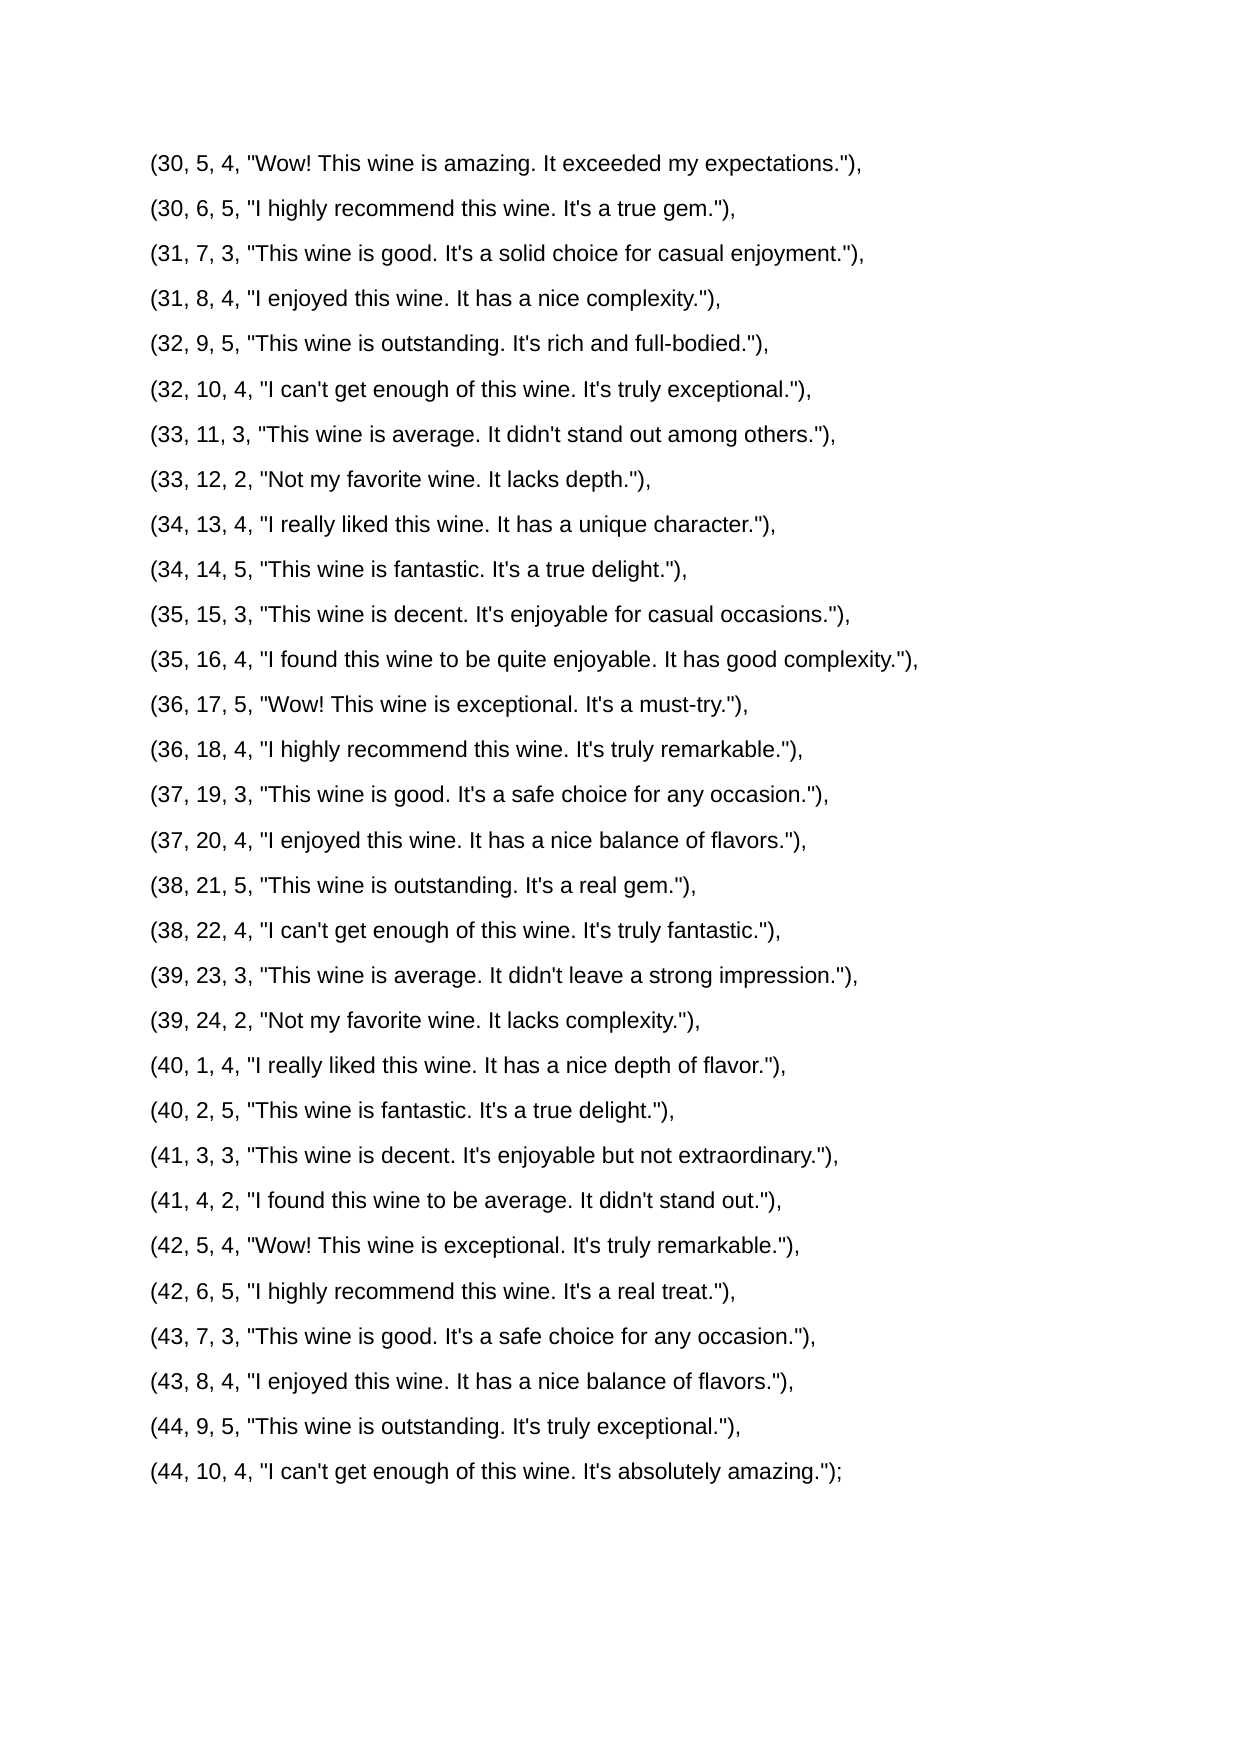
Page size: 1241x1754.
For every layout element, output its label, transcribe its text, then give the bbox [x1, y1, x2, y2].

text (39, 23, 3, "This wine is average. It didn't leave a strong impression."), [150, 962, 1090, 988]
text (44, 10, 4, "I can't get enough of this wine. It's absolutely amazing."); [150, 1458, 1090, 1484]
text (39, 24, 2, "Not my favorite wine. It lacks complexity."), [150, 1007, 1090, 1033]
text (41, 3, 3, "This wine is decent. It's enjoyable but not extraordinary."), [150, 1142, 1090, 1169]
text (32, 10, 4, "I can't get enough of this wine. It's truly exceptional."), [150, 376, 1090, 402]
text (40, 2, 5, "This wine is fantastic. It's a true delight."), [150, 1097, 1090, 1123]
text (38, 21, 5, "This wine is outstanding. It's a real gem."), [150, 872, 1090, 898]
text (33, 11, 3, "This wine is average. It didn't stand out among others."), [150, 421, 1090, 447]
text (38, 22, 4, "I can't get enough of this wine. It's truly fantastic."), [150, 917, 1090, 943]
text (40, 1, 4, "I really liked this wine. It has a nice depth of flavor."), [150, 1052, 1090, 1078]
text (37, 20, 4, "I enjoyed this wine. It has a nice balance of flavors."), [150, 827, 1090, 853]
text (33, 12, 2, "Not my favorite wine. It lacks depth."), [150, 466, 1090, 492]
text (44, 9, 5, "This wine is outstanding. It's truly exceptional."), [150, 1413, 1090, 1439]
text (42, 6, 5, "I highly recommend this wine. It's a real treat."), [150, 1278, 1090, 1304]
text (34, 14, 5, "This wine is fantastic. It's a true delight."), [150, 556, 1090, 582]
text (36, 18, 4, "I highly recommend this wine. It's truly remarkable."), [150, 736, 1090, 763]
text (36, 17, 5, "Wow! This wine is exceptional. It's a must-try."), [150, 691, 1090, 718]
text (37, 19, 3, "This wine is good. It's a safe choice for any occasion."), [150, 781, 1090, 808]
text (35, 15, 3, "This wine is decent. It's enjoyable for casual occasions."), [150, 601, 1090, 627]
text (30, 6, 5, "I highly recommend this wine. It's a true gem."), [150, 195, 1090, 221]
text (43, 8, 4, "I enjoyed this wine. It has a nice balance of flavors."), [150, 1368, 1090, 1394]
text (32, 9, 5, "This wine is outstanding. It's rich and full-bodied."), [150, 330, 1090, 357]
text (30, 5, 4, "Wow! This wine is amazing. It exceeded my expectations."), [150, 150, 1090, 176]
text (31, 8, 4, "I enjoyed this wine. It has a nice complexity."), [150, 285, 1090, 312]
text (31, 7, 3, "This wine is good. It's a solid choice for casual enjoyment."), [150, 240, 1090, 267]
text (34, 13, 4, "I really liked this wine. It has a unique character."), [150, 511, 1090, 537]
text (35, 16, 4, "I found this wine to be quite enjoyable. It has good complexity."), [150, 646, 1090, 672]
text (42, 5, 4, "Wow! This wine is exceptional. It's truly remarkable."), [150, 1232, 1090, 1259]
text (41, 4, 2, "I found this wine to be average. It didn't stand out."), [150, 1187, 1090, 1214]
text (43, 7, 3, "This wine is good. It's a safe choice for any occasion."), [150, 1323, 1090, 1349]
